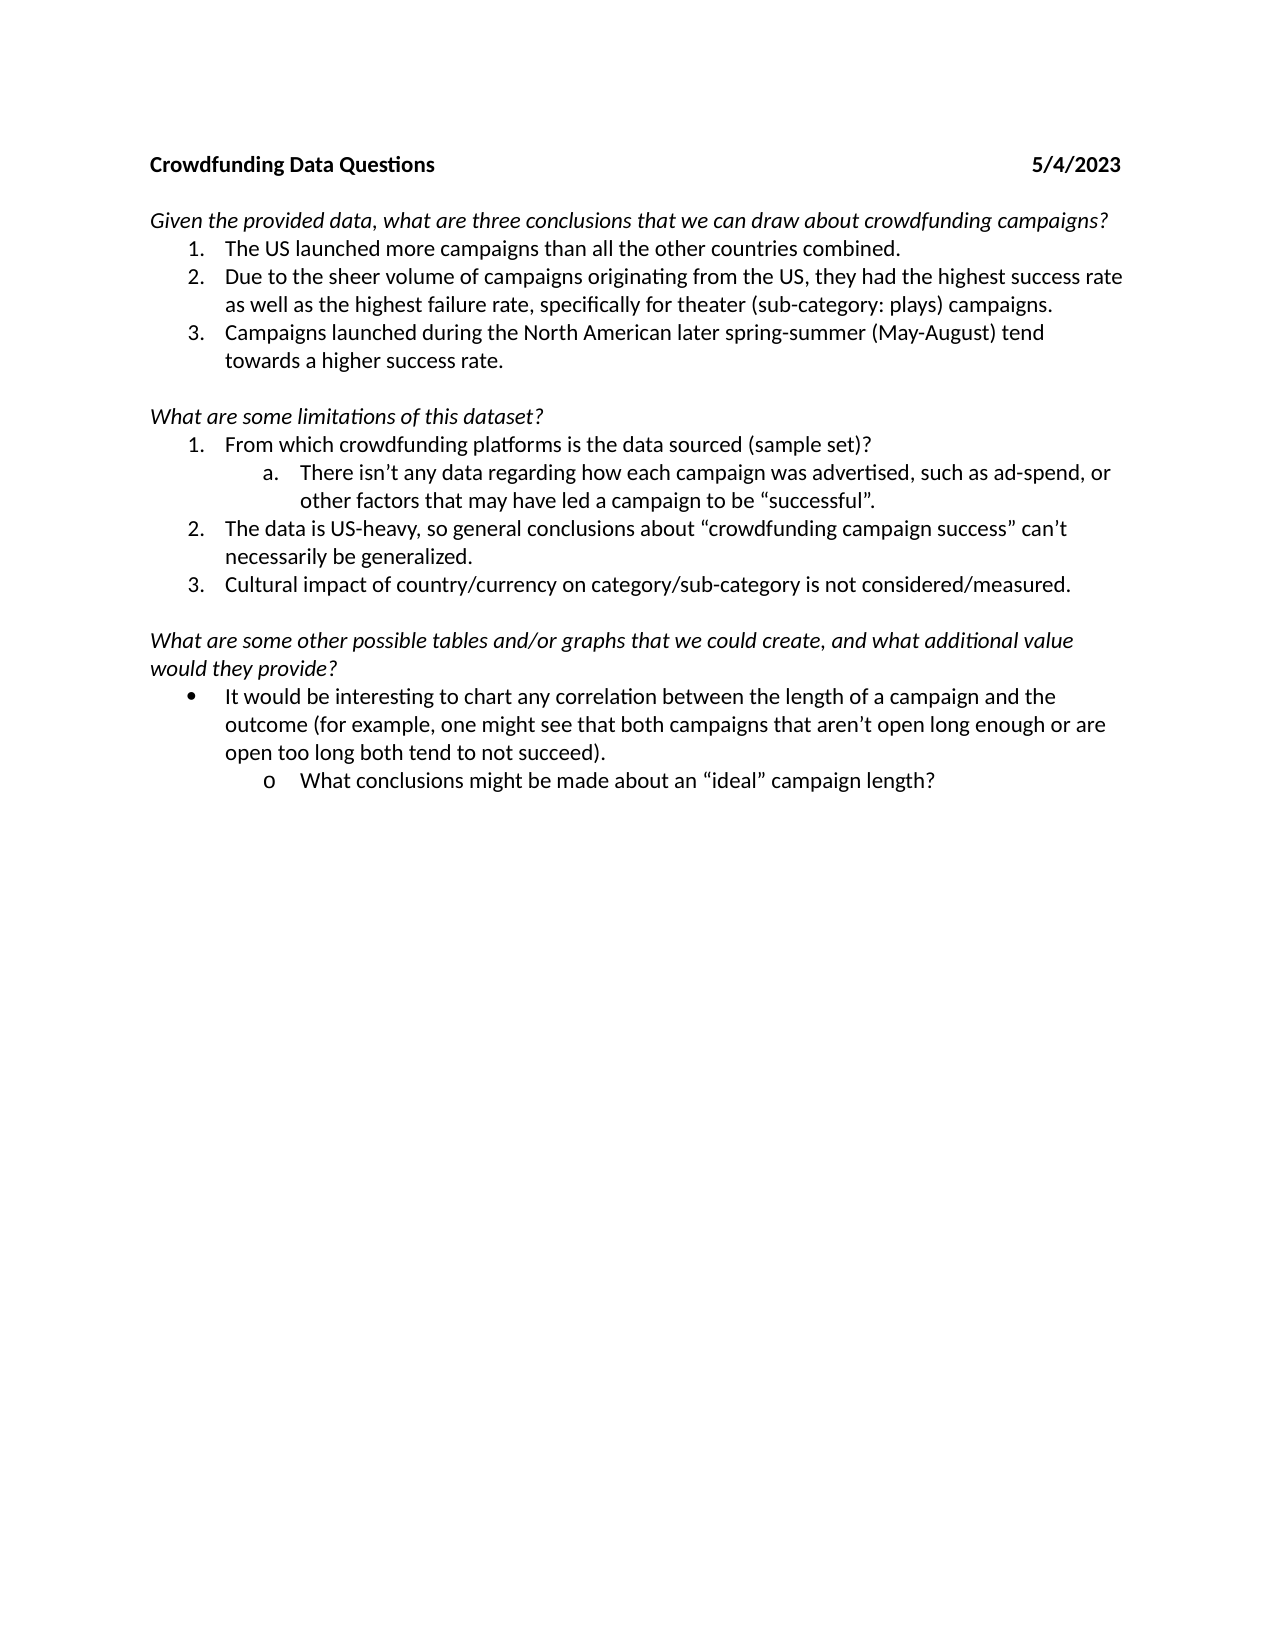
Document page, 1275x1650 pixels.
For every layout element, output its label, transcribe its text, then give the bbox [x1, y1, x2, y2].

list From which crowdfunding platforms is the data sourced (sample set)? [187, 430, 1125, 458]
list What conclusions might be made about an “ideal” campaign length? [262, 766, 1125, 796]
list Cultural impact of country/currency on category/sub-category is not considered/measured. [187, 570, 1125, 598]
text What are some other possible tables and/or graphs that we could create, and what additional value would they provide? [150, 626, 1125, 682]
list Due to the sheer volume of campaigns originating from the US, they had the highest success rate as well as the highest failure rate, specifically for theater (sub-category: plays) campaigns. [187, 262, 1125, 318]
list There isn’t any data regarding how each campaign was advertised, such as ad-spend, or other factors that may have led a campaign to be “successful”. [262, 458, 1125, 514]
text What are some limitations of this dataset? [150, 402, 1125, 430]
list It would be interesting to chart any correlation between the length of a campaign and the outcome (for example, one might see that both campaigns that aren’t open long enough or are open too long both tend to not succeed). [187, 682, 1125, 766]
text Given the provided data, what are three conclusions that we can draw about crowdfunding campaigns? [150, 206, 1125, 234]
list Campaigns launched during the North American later spring-summer (May-August) tend towards a higher success rate. [187, 318, 1125, 374]
list The US launched more campaigns than all the other countries combined. [187, 234, 1125, 262]
list The data is US-heavy, so general conclusions about “crowdfunding campaign success” can’t necessarily be generalized. [187, 514, 1125, 570]
text Crowdfunding Data Questions 5/4/2023 [150, 150, 1125, 178]
